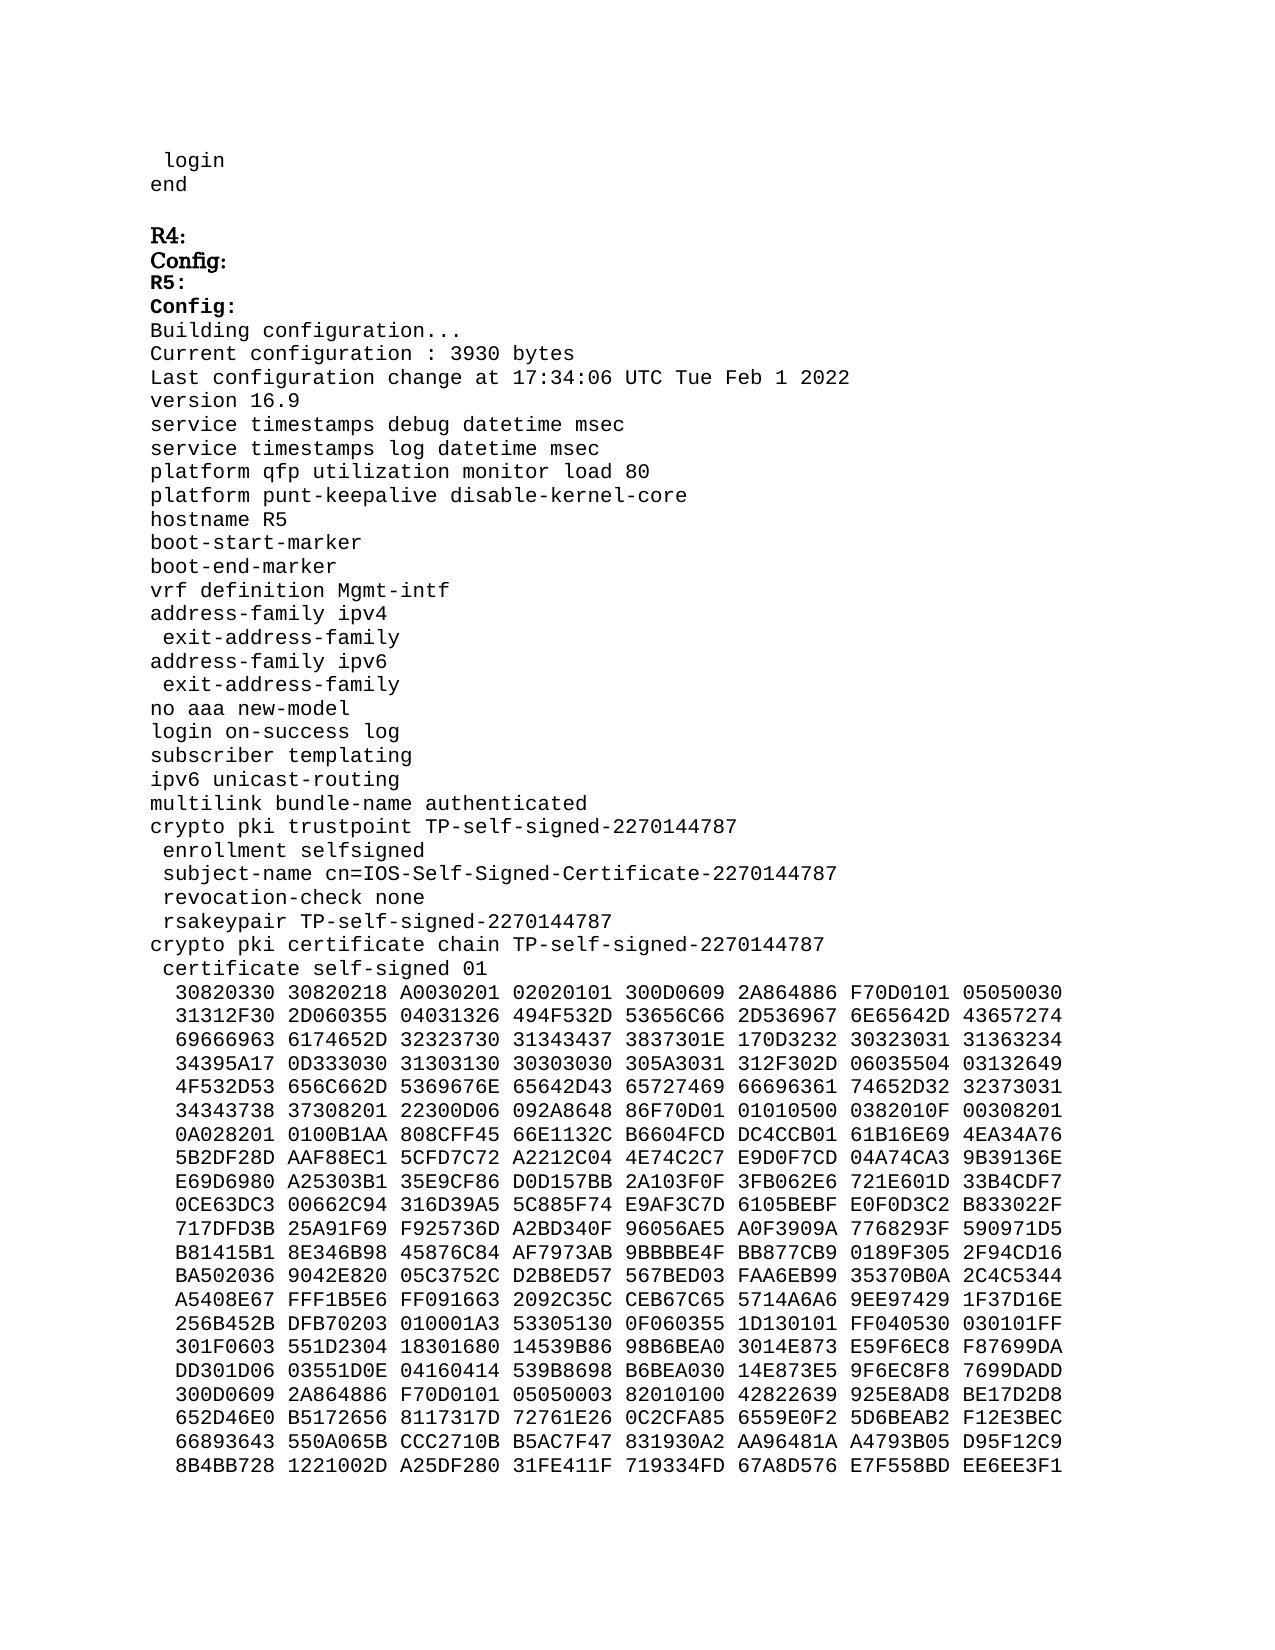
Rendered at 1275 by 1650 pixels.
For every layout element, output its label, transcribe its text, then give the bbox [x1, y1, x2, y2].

text end [150, 174, 1125, 197]
text subscriber templating [150, 745, 1125, 769]
text R5: [150, 272, 1125, 296]
text 8B4BB728 1221002D A25DF280 31FE411F 719334FD 67A8D576 E7F558BD EE6EE3F1 [150, 1454, 1125, 1478]
text B81415B1 8E346B98 45876C84 AF7973AB 9BBBBE4F BB877CB9 0189F305 2F94CD16 [150, 1242, 1125, 1265]
text A5408E67 FFF1B5E6 FF091663 2092C35C CEB67C65 5714A6A6 9EE97429 1F37D16E [150, 1289, 1125, 1313]
text exit-address-family [150, 627, 1125, 651]
text crypto pki certificate chain TP-self-signed-2270144787 [150, 934, 1125, 958]
text 0CE63DC3 00662C94 316D39A5 5C885F74 E9AF3C7D 6105BEBF E0F0D3C2 B833022F [150, 1194, 1125, 1218]
text R4: [150, 222, 1125, 247]
text multilink bundle-name authenticated [150, 792, 1125, 816]
text crypto pki trustpoint TP-self-signed-2270144787 [150, 816, 1125, 840]
text platform qfp utilization monitor load 80 [150, 461, 1125, 485]
text login on-success log [150, 722, 1125, 745]
text service timestamps debug datetime msec [150, 414, 1125, 438]
text 34395A17 0D333030 31303130 30303030 305A3031 312F302D 06035504 03132649 [150, 1053, 1125, 1076]
text DD301D06 03551D0E 04160414 539B8698 B6BEA030 14E873E5 9F6EC8F8 7699DADD [150, 1360, 1125, 1384]
text 5B2DF28D AAF88EC1 5CFD7C72 A2212C04 4E74C2C7 E9D0F7CD 04A74CA3 9B39136E [150, 1147, 1125, 1171]
text rsakeypair TP-self-signed-2270144787 [150, 911, 1125, 934]
text login [150, 150, 1125, 174]
text boot-end-marker [150, 556, 1125, 580]
text subject-name cn=IOS-Self-Signed-Certificate-2270144787 [150, 863, 1125, 887]
text service timestamps log datetime msec [150, 438, 1125, 461]
text vrf definition Mgmt-intf [150, 580, 1125, 603]
text 0A028201 0100B1AA 808CFF45 66E1132C B6604FCD DC4CCB01 61B16E69 4EA34A76 [150, 1123, 1125, 1147]
text 31312F30 2D060355 04031326 494F532D 53656C66 2D536967 6E65642D 43657274 [150, 1005, 1125, 1029]
text 652D46E0 B5172656 8117317D 72761E26 0C2CFA85 6559E0F2 5D6BEAB2 F12E3BEC [150, 1407, 1125, 1431]
text BA502036 9042E820 05C3752C D2B8ED57 567BED03 FAA6EB99 35370B0A 2C4C5344 [150, 1265, 1125, 1289]
text platform punt-keepalive disable-kernel-core [150, 485, 1125, 509]
text 301F0603 551D2304 18301680 14539B86 98B6BEA0 3014E873 E59F6EC8 F87699DA [150, 1336, 1125, 1360]
text ipv6 unicast-routing [150, 769, 1125, 792]
text Current configuration : 3930 bytes [150, 343, 1125, 367]
text address-family ipv6 [150, 651, 1125, 674]
text 34343738 37308201 22300D06 092A8648 86F70D01 01010500 0382010F 00308201 [150, 1100, 1125, 1123]
text Config: [150, 296, 1125, 319]
text certificate self-signed 01 [150, 958, 1125, 982]
text 69666963 6174652D 32323730 31343437 3837301E 170D3232 30323031 31363234 [150, 1029, 1125, 1053]
text 300D0609 2A864886 F70D0101 05050003 82010100 42822639 925E8AD8 BE17D2D8 [150, 1384, 1125, 1407]
text no aaa new-model [150, 698, 1125, 722]
text version 16.9 [150, 391, 1125, 414]
text 717DFD3B 25A91F69 F925736D A2BD340F 96056AE5 A0F3909A 7768293F 590971D5 [150, 1218, 1125, 1242]
text Config: [150, 247, 1125, 272]
text 66893643 550A065B CCC2710B B5AC7F47 831930A2 AA96481A A4793B05 D95F12C9 [150, 1431, 1125, 1454]
text Last configuration change at 17:34:06 UTC Tue Feb 1 2022 [150, 367, 1125, 391]
text boot-start-marker [150, 532, 1125, 556]
text hostname R5 [150, 509, 1125, 532]
text Building configuration... [150, 319, 1125, 343]
text address-family ipv4 [150, 603, 1125, 627]
text revocation-check none [150, 887, 1125, 911]
text 256B452B DFB70203 010001A3 53305130 0F060355 1D130101 FF040530 030101FF [150, 1313, 1125, 1336]
text 4F532D53 656C662D 5369676E 65642D43 65727469 66696361 74652D32 32373031 [150, 1076, 1125, 1100]
text exit-address-family [150, 674, 1125, 698]
text 30820330 30820218 A0030201 02020101 300D0609 2A864886 F70D0101 05050030 [150, 982, 1125, 1005]
text E69D6980 A25303B1 35E9CF86 D0D157BB 2A103F0F 3FB062E6 721E601D 33B4CDF7 [150, 1171, 1125, 1194]
text enrollment selfsigned [150, 840, 1125, 863]
